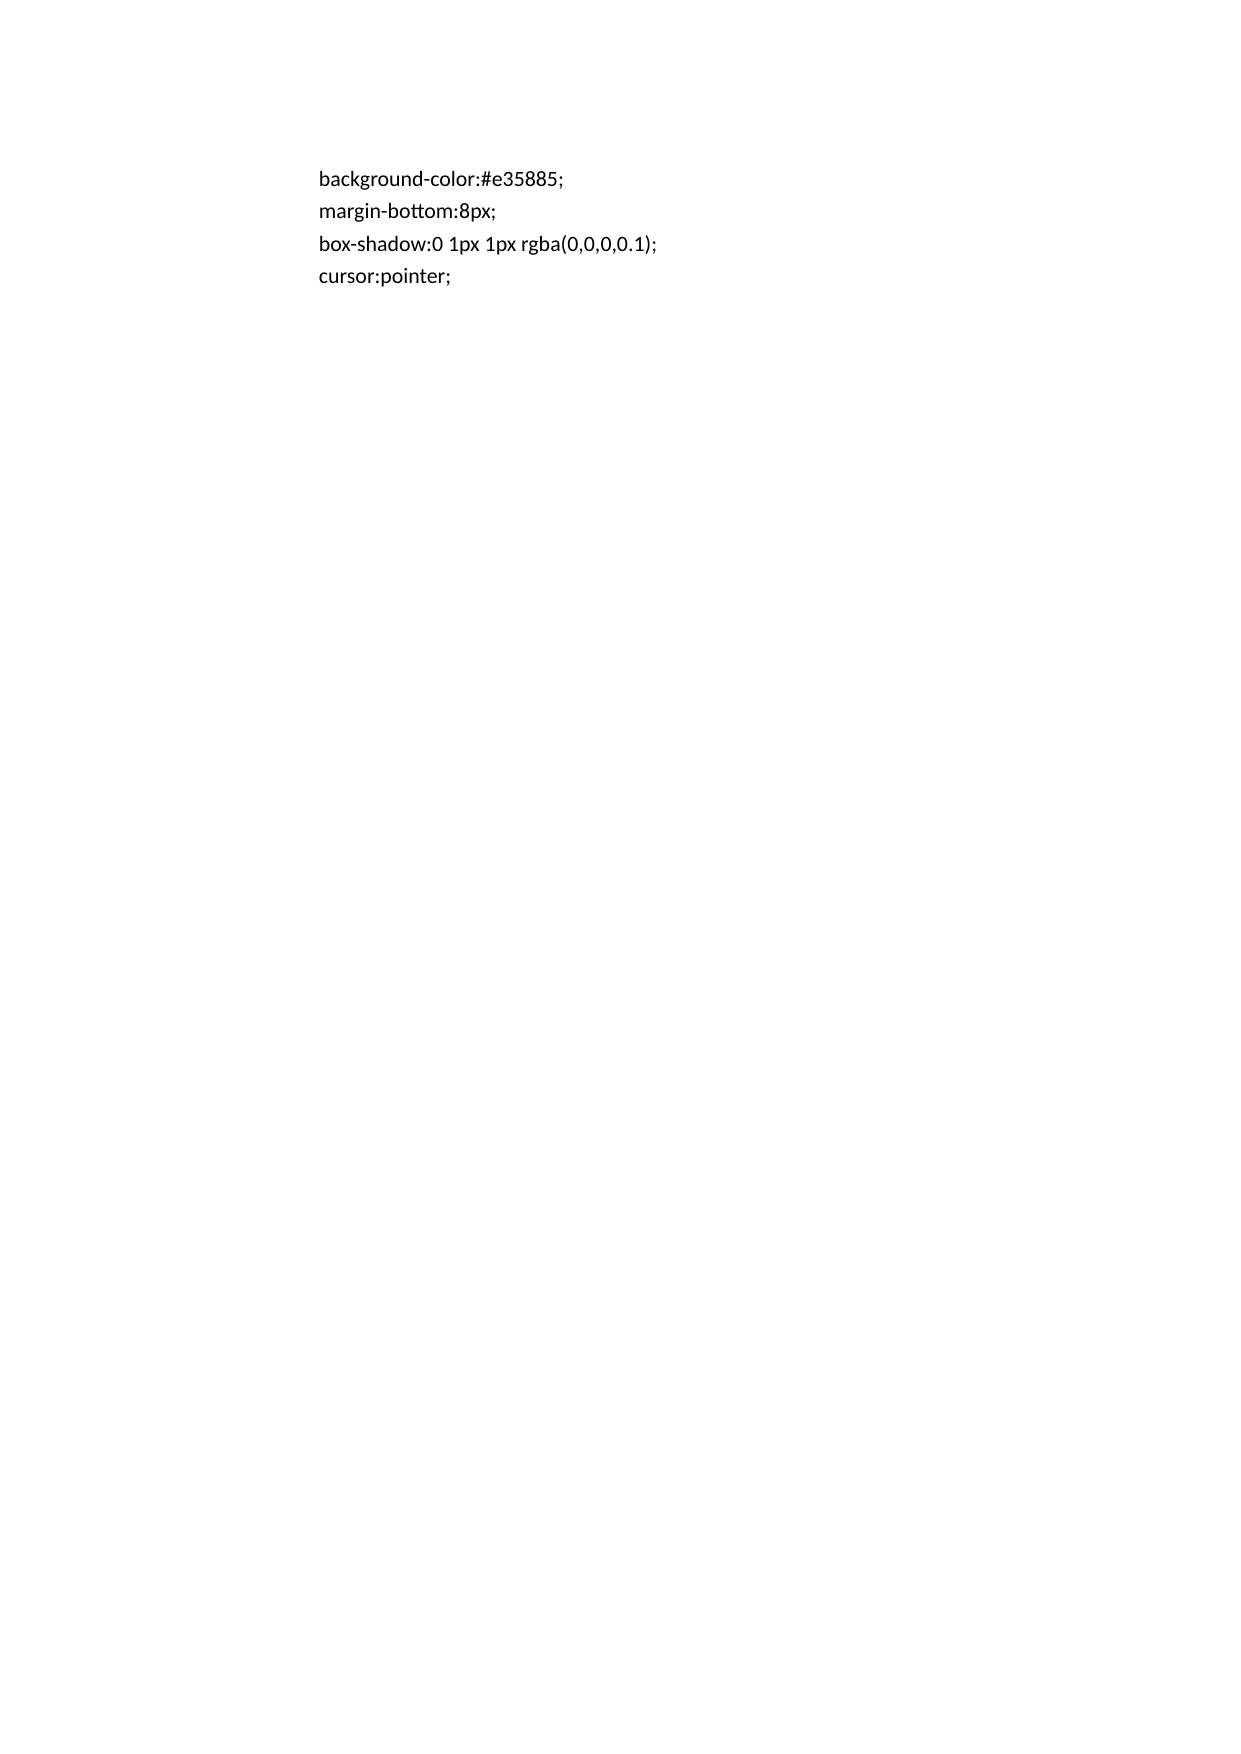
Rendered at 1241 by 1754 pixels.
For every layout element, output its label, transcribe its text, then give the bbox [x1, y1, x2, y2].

text cursor:pointer; [231, 259, 1053, 292]
text background-color:#e35885; [231, 162, 1053, 194]
text margin-bottom:8px; [231, 194, 1053, 227]
text box-shadow:0 1px 1px rgba(0,0,0,0.1); [231, 227, 1053, 259]
